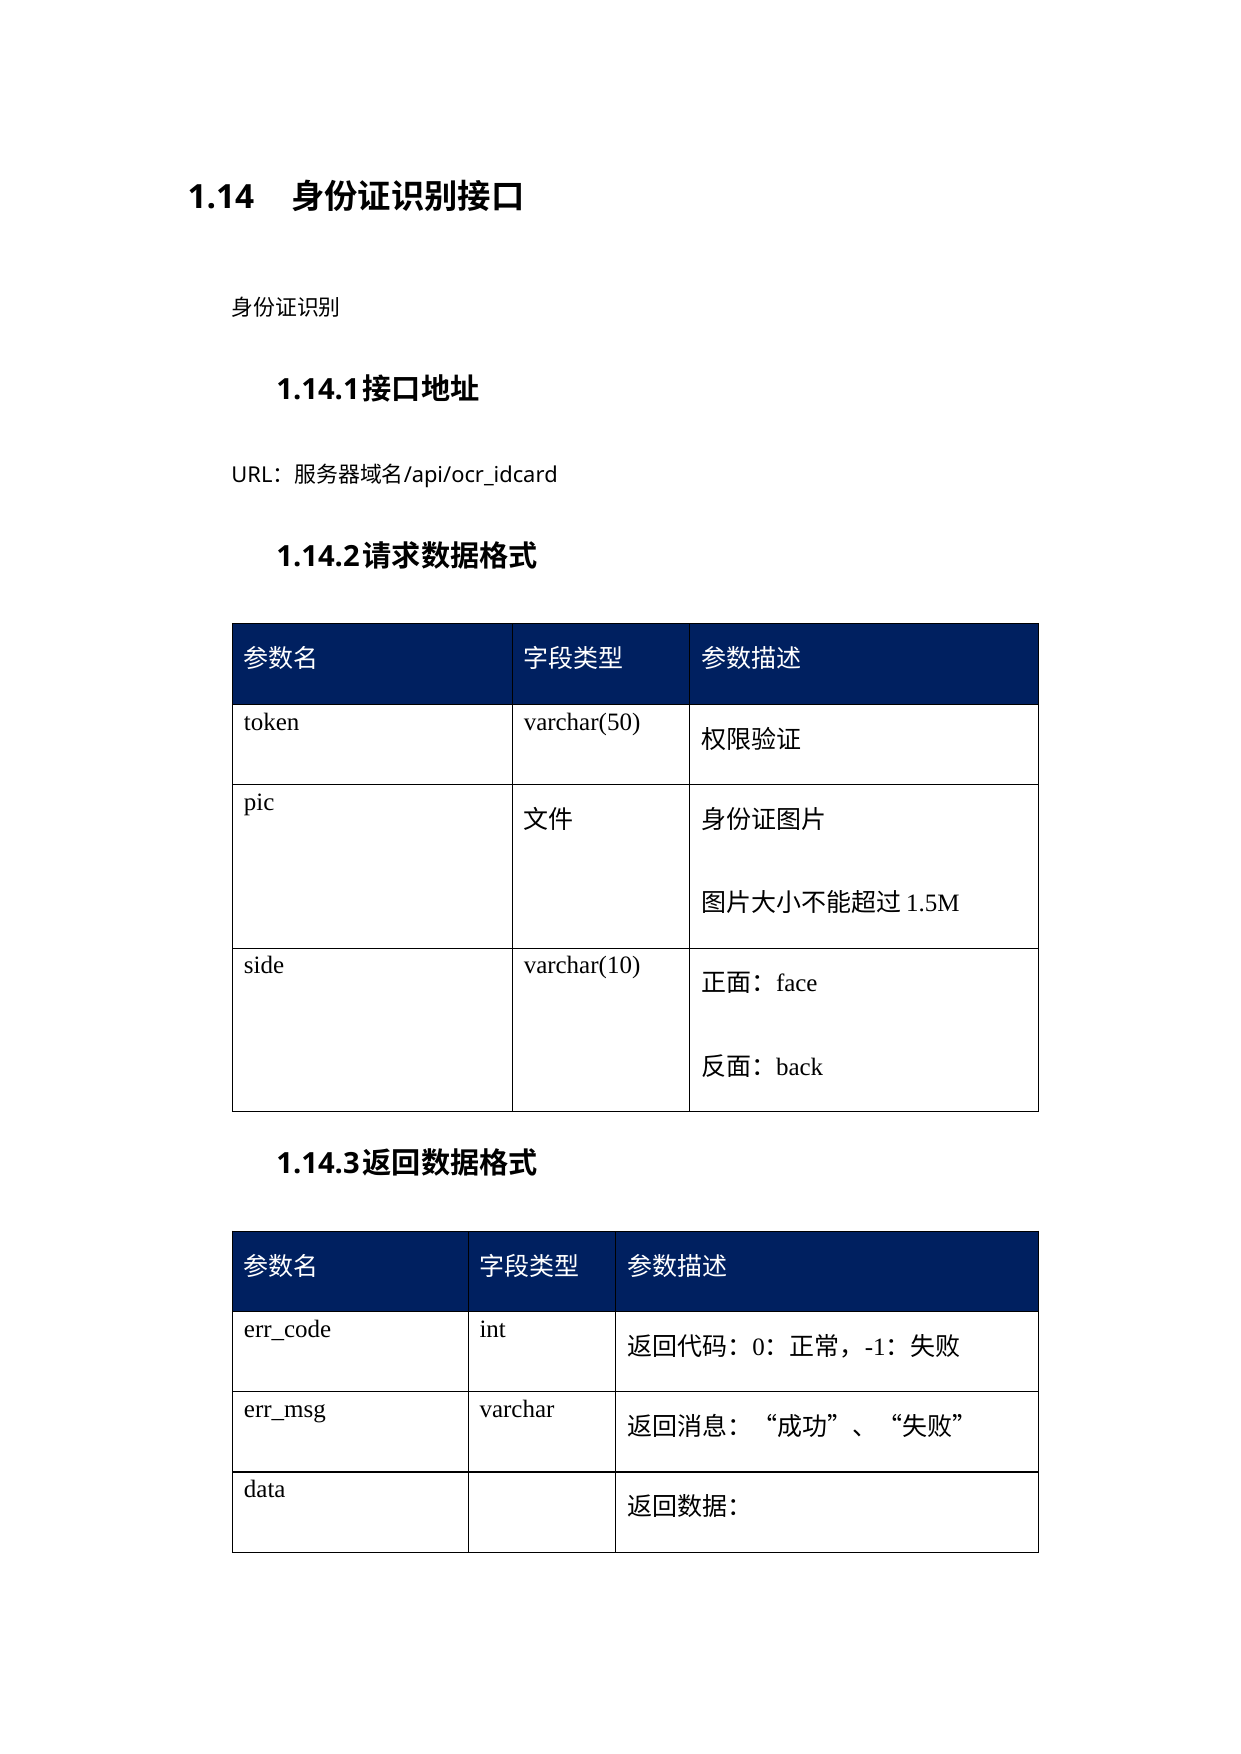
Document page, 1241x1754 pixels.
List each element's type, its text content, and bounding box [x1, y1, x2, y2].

subtitle 返回数据格式 [276, 1128, 1053, 1193]
table_cell 返回消息：“成功”、“失败” [616, 1392, 1038, 1471]
table_cell varchar(10) [513, 949, 689, 1111]
table_header 参数描述 [616, 1232, 1038, 1311]
table_cell varchar(50) [513, 705, 689, 784]
text URL：服务器域名/api/ocr_idcard [187, 456, 1053, 489]
table_cell err_code [233, 1312, 468, 1391]
table_header 参数名 [233, 624, 512, 704]
table_cell 权限验证 [690, 705, 1038, 784]
subtitle 请求数据格式 [276, 521, 1053, 586]
table_cell 返回代码：0：正常，-1：失败 [616, 1312, 1038, 1391]
table_cell err_msg [233, 1392, 468, 1471]
table_header 字段类型 [513, 624, 689, 704]
table_header 参数名 [233, 1232, 468, 1311]
table_cell data [233, 1473, 468, 1552]
table_header 字段类型 [469, 1232, 615, 1311]
table_cell 返回数据： [616, 1473, 1038, 1552]
table_cell pic [233, 785, 512, 947]
table_cell 身份证图片 图片大小不能超过1.5M [690, 785, 1038, 947]
table_cell [469, 1473, 615, 1552]
table_cell 正面：face 反面：back [690, 949, 1038, 1111]
subtitle 身份证识别接口 [187, 162, 1053, 227]
table_cell token [233, 705, 512, 784]
table_header 参数描述 [690, 624, 1038, 704]
text 身份证识别 [187, 289, 1053, 322]
table_cell 文件 [513, 785, 689, 947]
table_cell varchar [469, 1392, 615, 1471]
subtitle 接口地址 [276, 354, 1053, 419]
table_cell side [233, 949, 512, 1111]
table_cell int [469, 1312, 615, 1391]
